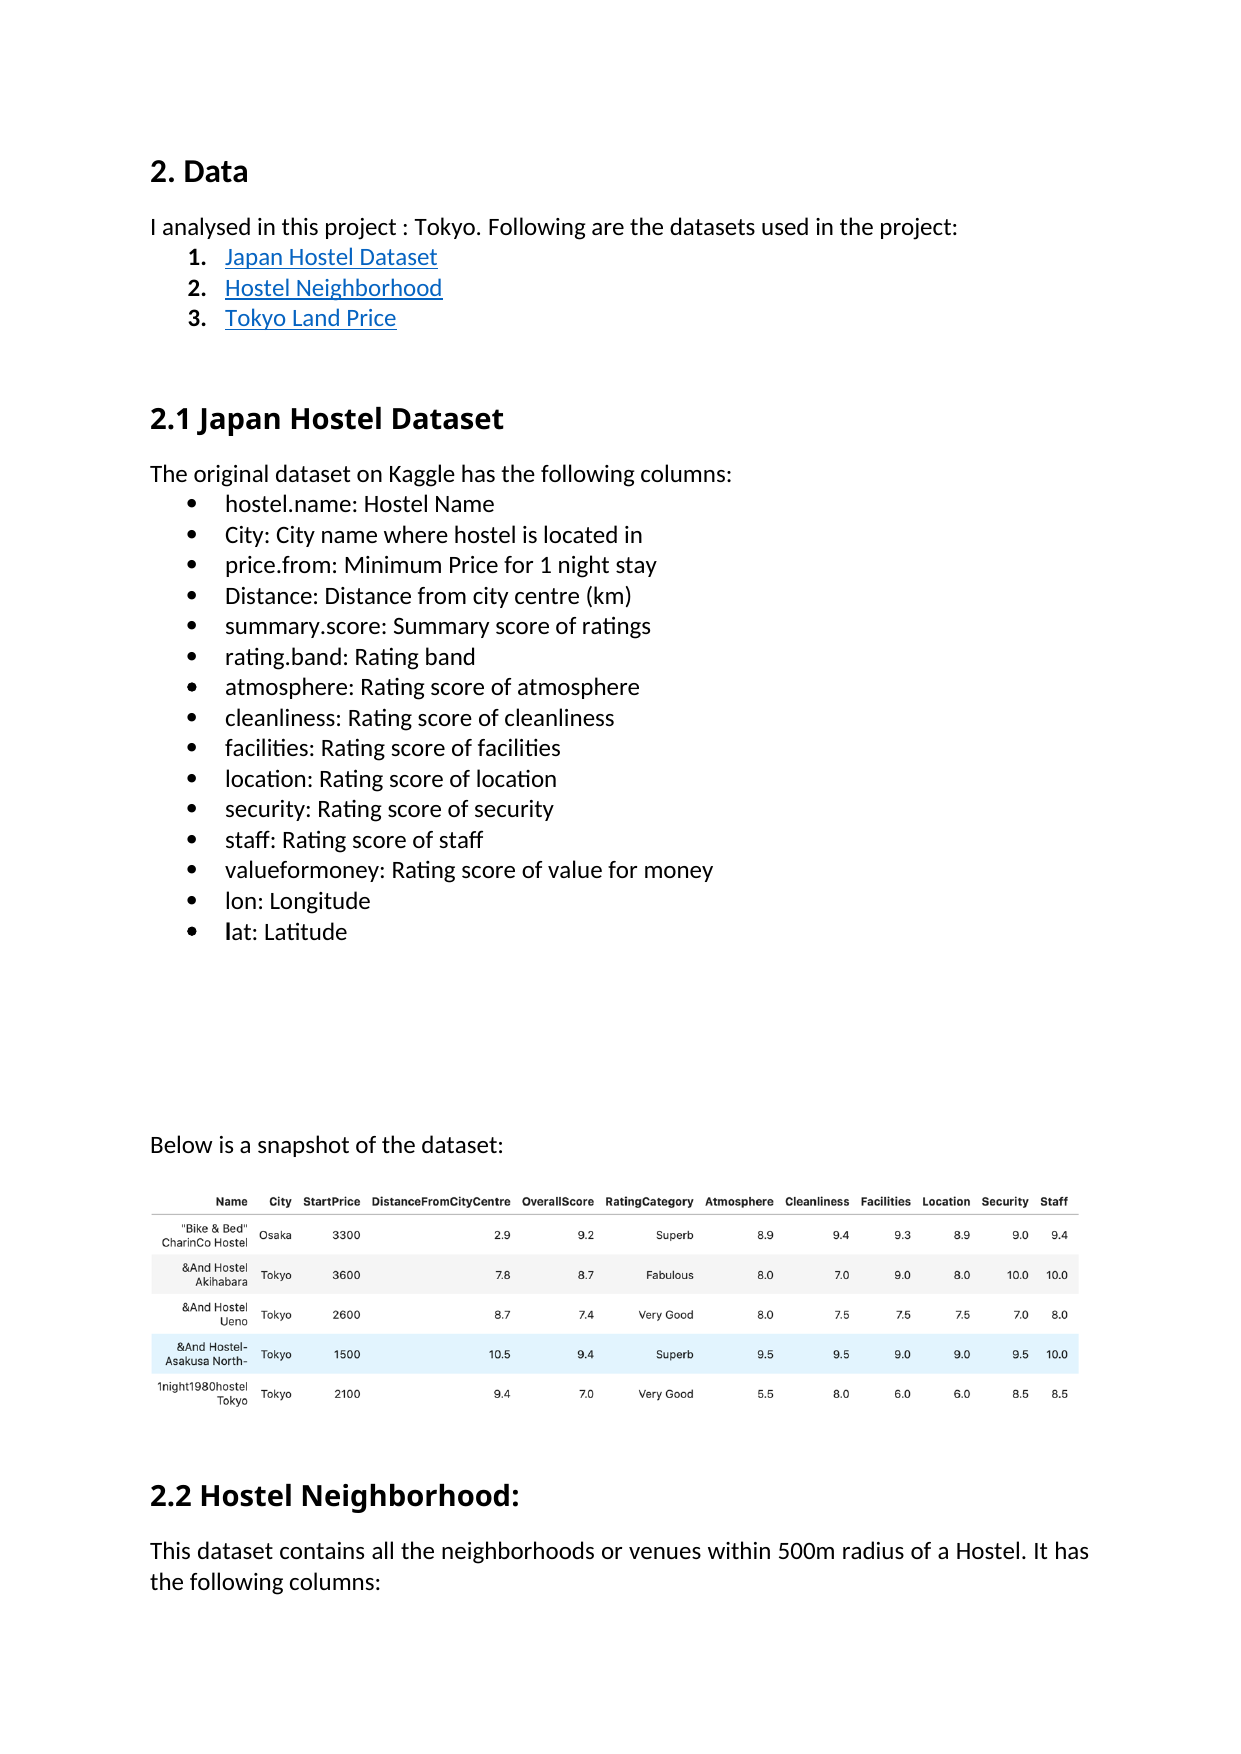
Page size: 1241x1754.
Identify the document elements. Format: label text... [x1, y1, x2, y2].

list facilities: Rating score of facilities [187, 732, 1090, 763]
list staff: Rating score of staff [187, 824, 1090, 854]
list security: Rating score of security [187, 793, 1090, 824]
list cleanliness: Rating score of cleanliness [187, 702, 1090, 732]
text The original dataset on Kaggle has the following columns: [150, 458, 1090, 488]
list valueformoney: Rating score of value for money [187, 854, 1090, 885]
list Distance: Distance from city centre (km) [187, 580, 1090, 610]
list location: Rating score of location [187, 763, 1090, 793]
text This dataset contains all the neighborhoods or venues within 500m radius of a Hostel. It has the following columns: [150, 1535, 1090, 1596]
list Tokyo Land Price [187, 303, 1090, 333]
list Japan Hostel Dataset [187, 242, 1090, 272]
list summary.score: Summary score of ratings [187, 610, 1090, 641]
text 2.1 Japan Hostel Dataset [150, 398, 1090, 438]
text I analysed in this project : Tokyo. Following are the datasets used in the project: [150, 211, 1090, 242]
list rating.band: Rating band [187, 641, 1090, 671]
text Below is a snapshot of the dataset: [150, 1129, 1090, 1160]
list hostel.name: Hostel Name [187, 488, 1090, 519]
text 2. Data [150, 150, 1090, 191]
list lat: Latitude [187, 916, 1090, 946]
list City: City name where hostel is located in [187, 519, 1090, 549]
list lon: Longitude [187, 885, 1090, 916]
list price.from: Minimum Price for 1 night stay [187, 549, 1090, 580]
text 2.2 Hostel Neighborhood: [150, 1476, 1090, 1515]
list atmosphere: Rating score of atmosphere [187, 671, 1090, 702]
list Hostel Neighborhood [187, 272, 1090, 303]
picture [150, 1190, 1079, 1411]
